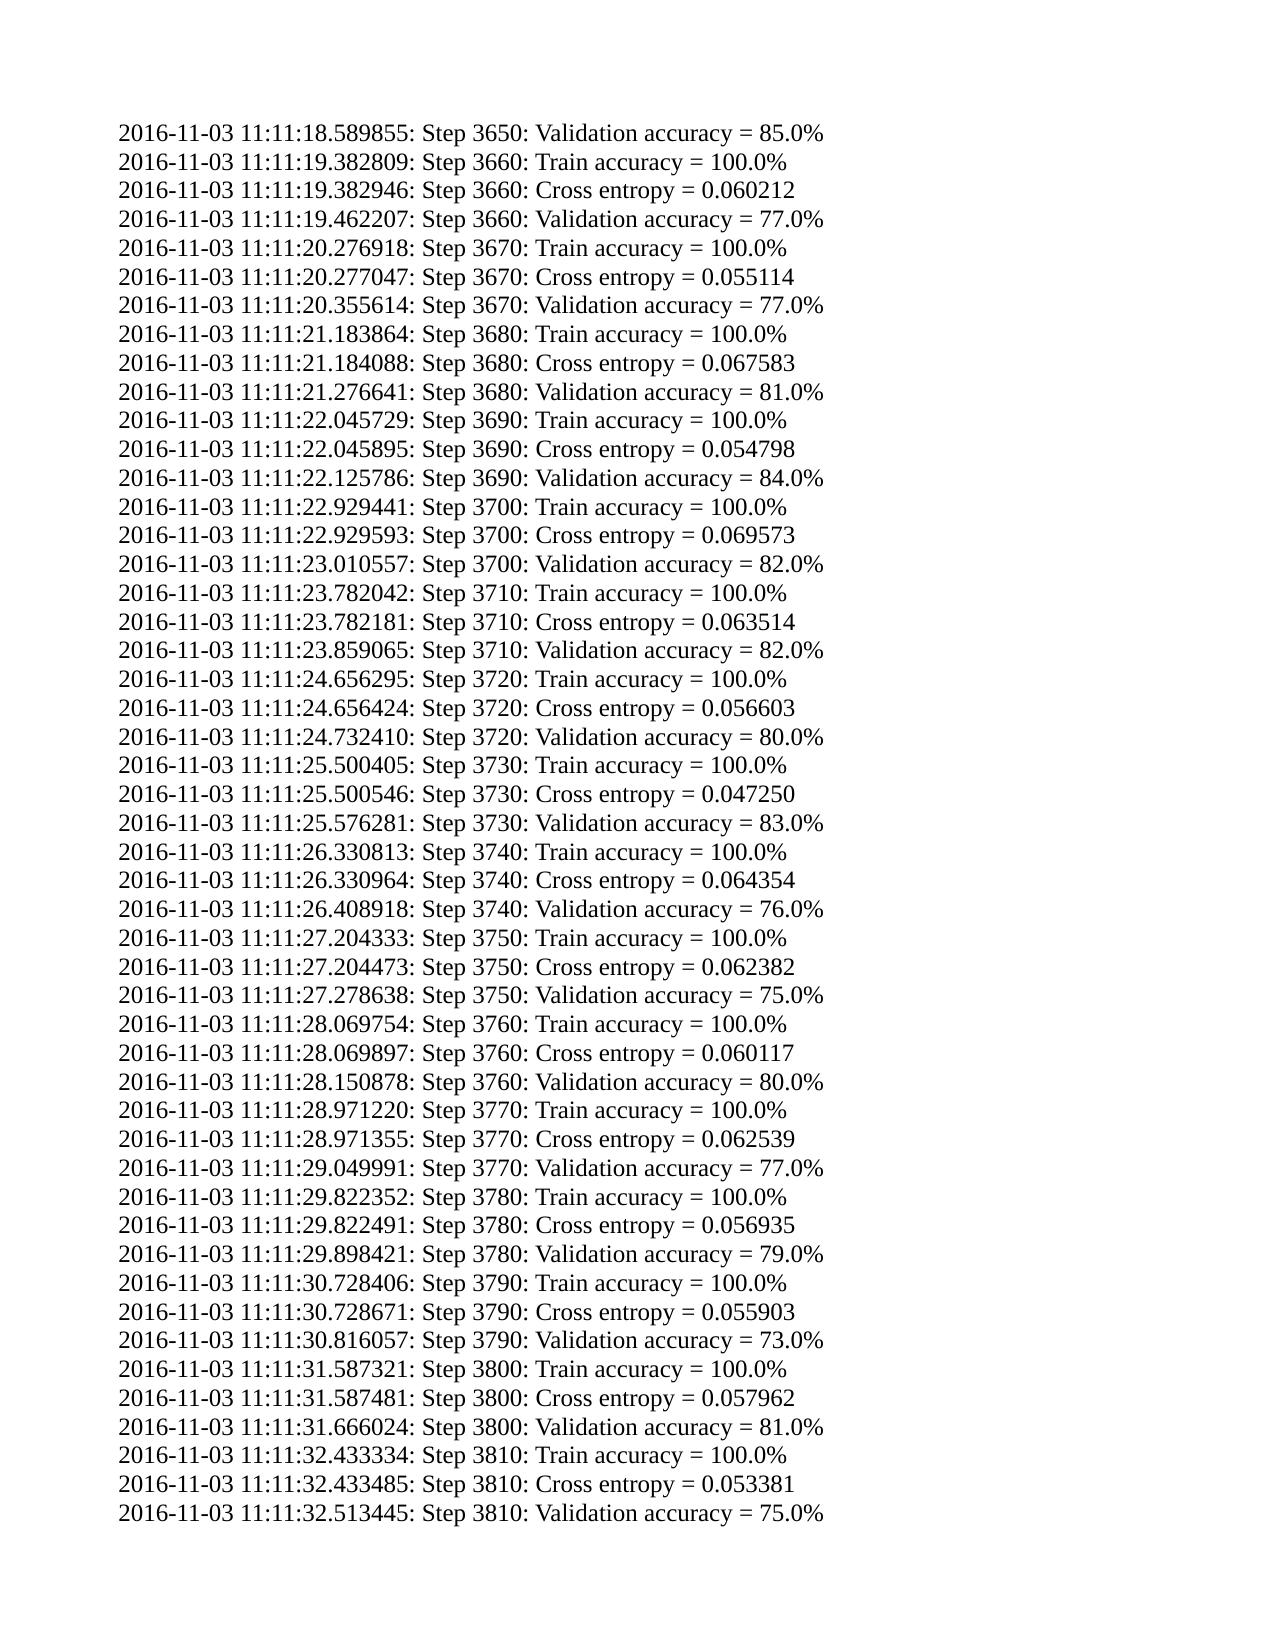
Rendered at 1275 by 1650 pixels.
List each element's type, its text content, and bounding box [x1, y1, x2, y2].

text 2016-11-03 11:11:26.330813: Step 3740: Train accuracy = 100.0% [118, 837, 1157, 866]
text 2016-11-03 11:11:19.462207: Step 3660: Validation accuracy = 77.0% [118, 204, 1157, 233]
text 2016-11-03 11:11:28.971355: Step 3770: Cross entropy = 0.062539 [118, 1124, 1157, 1153]
text 2016-11-03 11:11:20.276918: Step 3670: Train accuracy = 100.0% [118, 233, 1157, 262]
text 2016-11-03 11:11:31.666024: Step 3800: Validation accuracy = 81.0% [118, 1412, 1157, 1441]
text 2016-11-03 11:11:32.513445: Step 3810: Validation accuracy = 75.0% [118, 1498, 1157, 1527]
text 2016-11-03 11:11:24.656424: Step 3720: Cross entropy = 0.056603 [118, 693, 1157, 722]
text 2016-11-03 11:11:29.049991: Step 3770: Validation accuracy = 77.0% [118, 1153, 1157, 1182]
text 2016-11-03 11:11:31.587321: Step 3800: Train accuracy = 100.0% [118, 1354, 1157, 1383]
text 2016-11-03 11:11:30.816057: Step 3790: Validation accuracy = 73.0% [118, 1326, 1157, 1354]
text 2016-11-03 11:11:28.150878: Step 3760: Validation accuracy = 80.0% [118, 1067, 1157, 1096]
text 2016-11-03 11:11:30.728406: Step 3790: Train accuracy = 100.0% [118, 1268, 1157, 1297]
text 2016-11-03 11:11:22.929441: Step 3700: Train accuracy = 100.0% [118, 492, 1157, 521]
text 2016-11-03 11:11:21.183864: Step 3680: Train accuracy = 100.0% [118, 319, 1157, 348]
text 2016-11-03 11:11:29.898421: Step 3780: Validation accuracy = 79.0% [118, 1239, 1157, 1268]
text 2016-11-03 11:11:25.500546: Step 3730: Cross entropy = 0.047250 [118, 779, 1157, 808]
text 2016-11-03 11:11:24.656295: Step 3720: Train accuracy = 100.0% [118, 664, 1157, 693]
text 2016-11-03 11:11:32.433485: Step 3810: Cross entropy = 0.053381 [118, 1469, 1157, 1498]
text 2016-11-03 11:11:31.587481: Step 3800: Cross entropy = 0.057962 [118, 1383, 1157, 1412]
text 2016-11-03 11:11:29.822491: Step 3780: Cross entropy = 0.056935 [118, 1211, 1157, 1239]
text 2016-11-03 11:11:23.782042: Step 3710: Train accuracy = 100.0% [118, 578, 1157, 607]
text 2016-11-03 11:11:19.382946: Step 3660: Cross entropy = 0.060212 [118, 176, 1157, 204]
text 2016-11-03 11:11:29.822352: Step 3780: Train accuracy = 100.0% [118, 1182, 1157, 1211]
text 2016-11-03 11:11:26.408918: Step 3740: Validation accuracy = 76.0% [118, 894, 1157, 923]
text 2016-11-03 11:11:20.277047: Step 3670: Cross entropy = 0.055114 [118, 262, 1157, 291]
text 2016-11-03 11:11:20.355614: Step 3670: Validation accuracy = 77.0% [118, 291, 1157, 319]
text 2016-11-03 11:11:21.276641: Step 3680: Validation accuracy = 81.0% [118, 377, 1157, 406]
text 2016-11-03 11:11:27.204473: Step 3750: Cross entropy = 0.062382 [118, 952, 1157, 981]
text 2016-11-03 11:11:24.732410: Step 3720: Validation accuracy = 80.0% [118, 722, 1157, 751]
text 2016-11-03 11:11:27.204333: Step 3750: Train accuracy = 100.0% [118, 923, 1157, 952]
text 2016-11-03 11:11:18.589855: Step 3650: Validation accuracy = 85.0% [118, 118, 1157, 147]
text 2016-11-03 11:11:25.576281: Step 3730: Validation accuracy = 83.0% [118, 808, 1157, 837]
text 2016-11-03 11:11:23.782181: Step 3710: Cross entropy = 0.063514 [118, 607, 1157, 636]
text 2016-11-03 11:11:32.433334: Step 3810: Train accuracy = 100.0% [118, 1441, 1157, 1469]
text 2016-11-03 11:11:22.929593: Step 3700: Cross entropy = 0.069573 [118, 521, 1157, 549]
text 2016-11-03 11:11:23.859065: Step 3710: Validation accuracy = 82.0% [118, 636, 1157, 664]
text 2016-11-03 11:11:30.728671: Step 3790: Cross entropy = 0.055903 [118, 1297, 1157, 1326]
text 2016-11-03 11:11:19.382809: Step 3660: Train accuracy = 100.0% [118, 147, 1157, 176]
text 2016-11-03 11:11:22.045729: Step 3690: Train accuracy = 100.0% [118, 406, 1157, 434]
text 2016-11-03 11:11:27.278638: Step 3750: Validation accuracy = 75.0% [118, 981, 1157, 1009]
text 2016-11-03 11:11:28.069897: Step 3760: Cross entropy = 0.060117 [118, 1038, 1157, 1067]
text 2016-11-03 11:11:21.184088: Step 3680: Cross entropy = 0.067583 [118, 348, 1157, 377]
text 2016-11-03 11:11:28.069754: Step 3760: Train accuracy = 100.0% [118, 1009, 1157, 1038]
text 2016-11-03 11:11:22.125786: Step 3690: Validation accuracy = 84.0% [118, 463, 1157, 492]
text 2016-11-03 11:11:28.971220: Step 3770: Train accuracy = 100.0% [118, 1096, 1157, 1124]
text 2016-11-03 11:11:25.500405: Step 3730: Train accuracy = 100.0% [118, 751, 1157, 779]
text 2016-11-03 11:11:23.010557: Step 3700: Validation accuracy = 82.0% [118, 549, 1157, 578]
text 2016-11-03 11:11:22.045895: Step 3690: Cross entropy = 0.054798 [118, 434, 1157, 463]
text 2016-11-03 11:11:26.330964: Step 3740: Cross entropy = 0.064354 [118, 866, 1157, 894]
